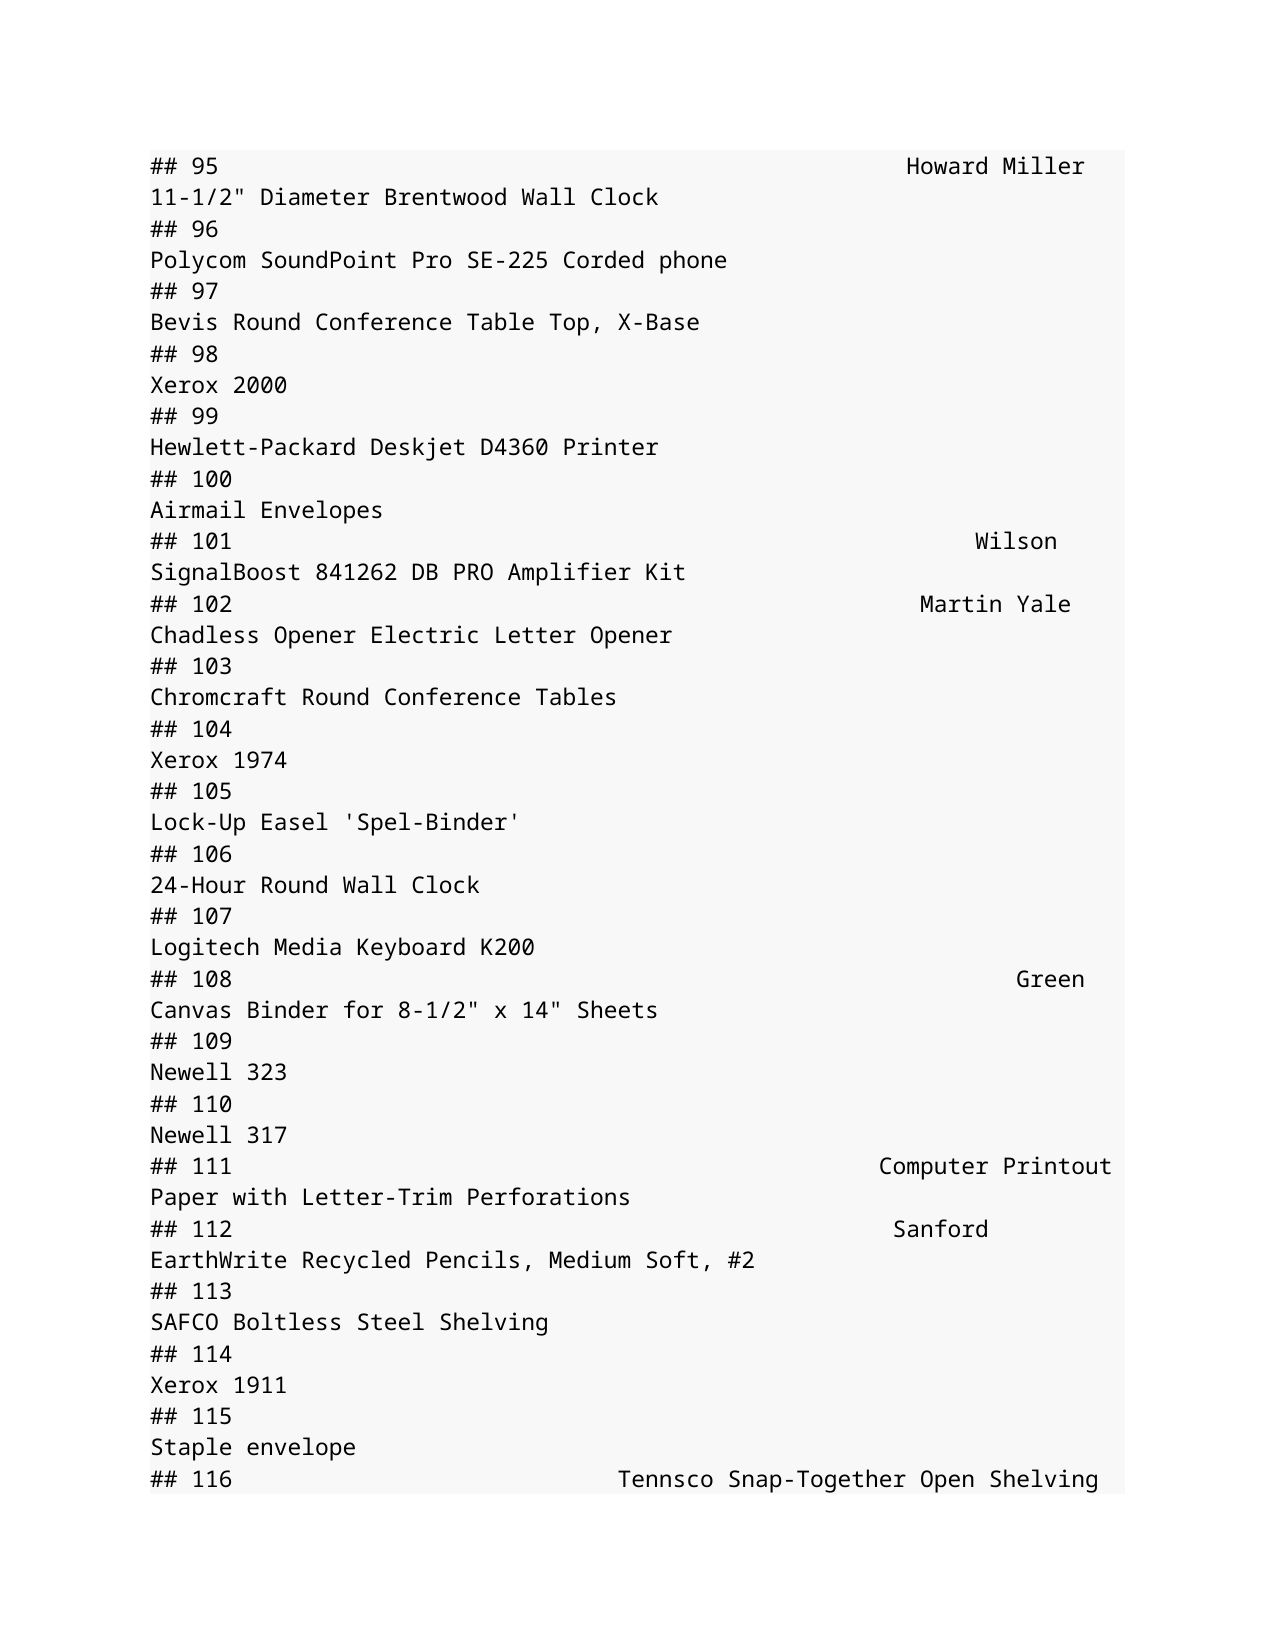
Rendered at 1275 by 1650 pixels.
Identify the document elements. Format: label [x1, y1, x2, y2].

text [150, 150, 1125, 1494]
